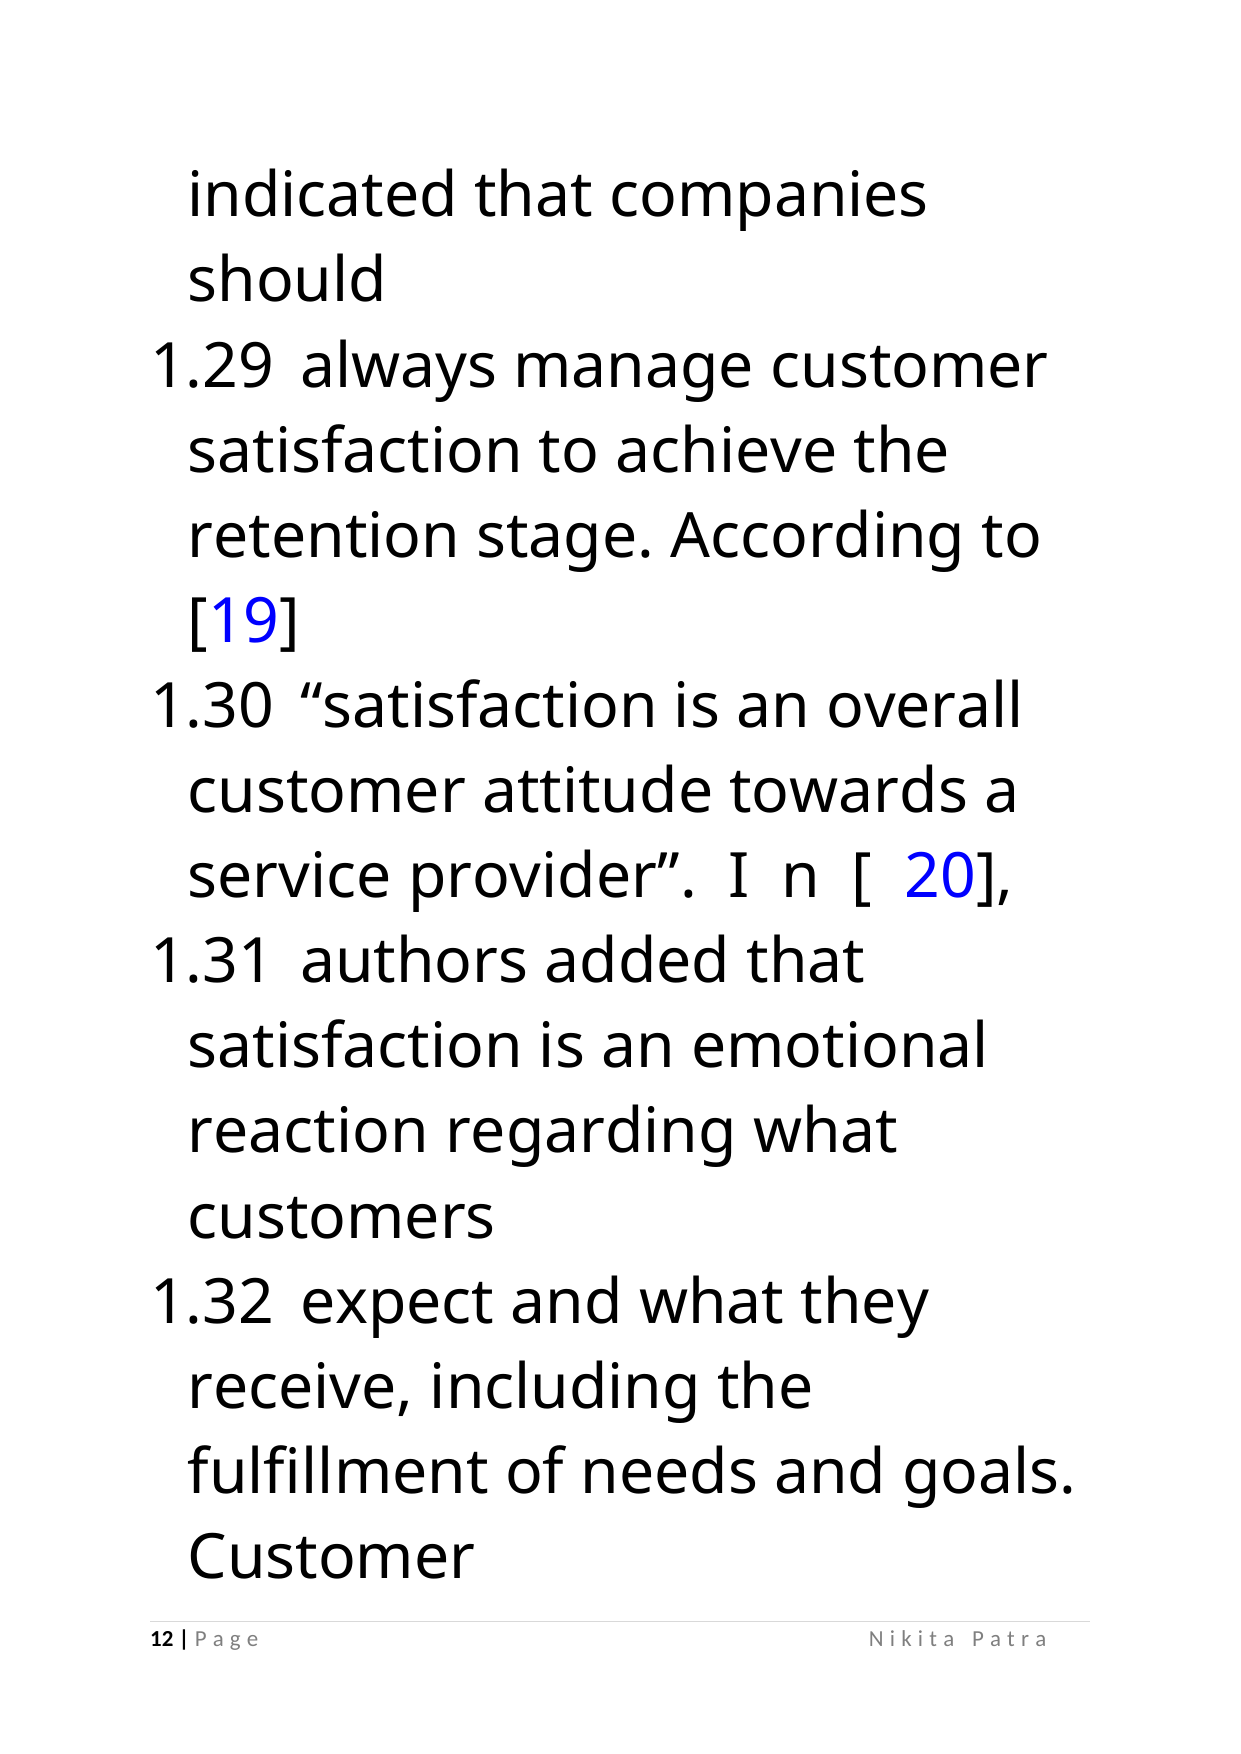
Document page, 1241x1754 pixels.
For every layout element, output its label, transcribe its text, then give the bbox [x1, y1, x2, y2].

list expect and what they receive, including the fulﬁllment of needs and goals. Customer [150, 1256, 1090, 1597]
list authors added that satisfaction is an emotional reaction regarding what customers [150, 916, 1090, 1256]
list “satisfaction is an overall customer attitude towards a service provider”.In[20], [150, 661, 1090, 916]
list always manage customer satisfaction to achieve the retention stage. According to [19] [150, 320, 1090, 661]
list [150, 150, 1090, 320]
